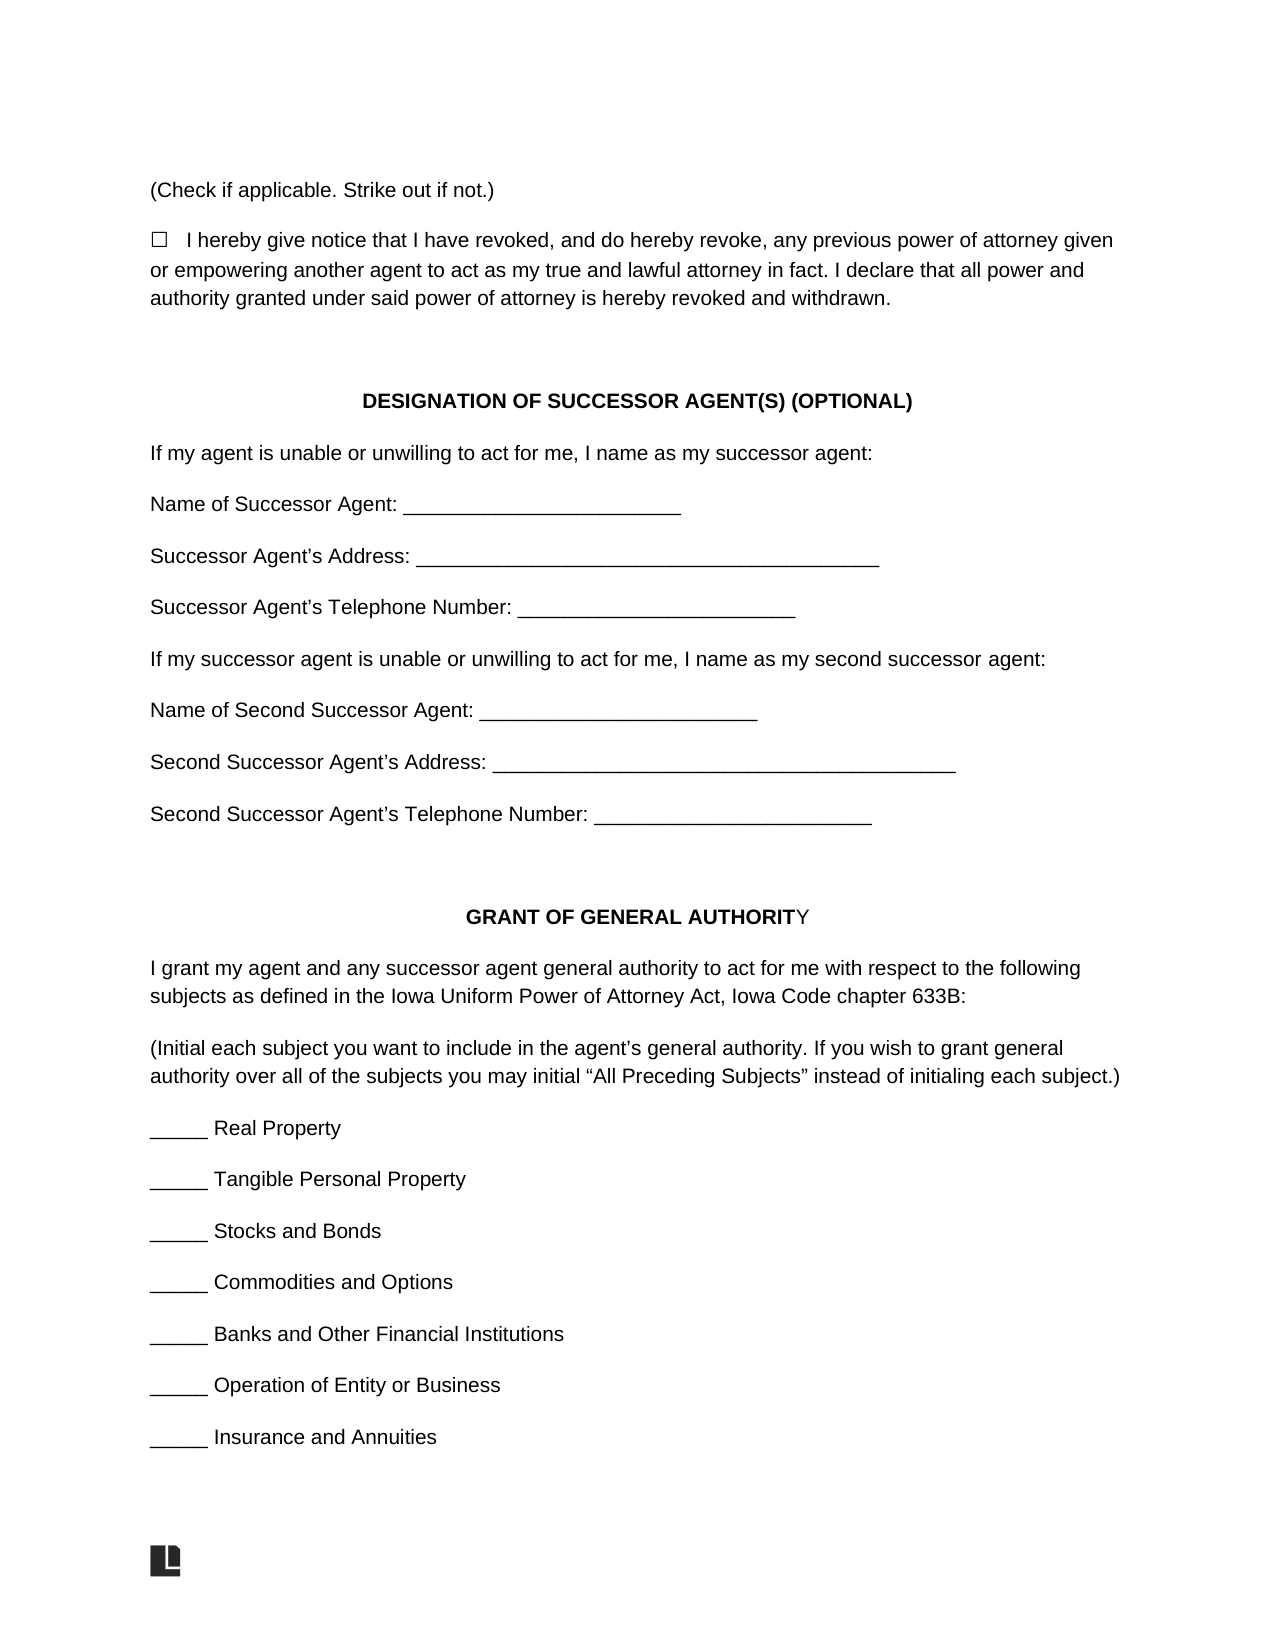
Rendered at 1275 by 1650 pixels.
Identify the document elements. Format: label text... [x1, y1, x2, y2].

text If my agent is unable or unwilling to act for me, I name as my successor agent: [150, 436, 1125, 464]
text _____ Real Property [150, 1111, 1125, 1139]
text Name of Successor Agent: ________________________ [150, 488, 1125, 516]
text _____ Operation of Entity or Business [150, 1369, 1125, 1397]
text _____ Stocks and Bonds [150, 1214, 1125, 1242]
picture [150, 1545, 181, 1577]
text _____ Tangible Personal Property [150, 1163, 1125, 1191]
text Second Successor Agent’s Address: ________________________________________ [150, 746, 1125, 774]
text _____ Banks and Other Financial Institutions [150, 1317, 1125, 1346]
text I grant my agent and any successor agent general authority to act for me with respect to the following subjects as defined in the Iowa Uniform Power of Attorney Act, Iowa Code chapter 633B: [150, 952, 1125, 1008]
text If my successor agent is unable or unwilling to act for me, I name as my second successor agent: [150, 642, 1125, 671]
text Successor Agent’s Telephone Number: ________________________ [150, 591, 1125, 619]
text (Check if applicable. Strike out if not.) [150, 173, 1125, 202]
text _____ Insurance and Annuities [150, 1421, 1125, 1449]
text DESIGNATION OF SUCCESSOR AGENT(S) (OPTIONAL) [150, 385, 1125, 413]
text Second Successor Agent’s Telephone Number: ________________________ [150, 797, 1125, 825]
text GRANT OF GENERAL AUTHORITY [150, 900, 1125, 928]
text I hereby give notice that I have revoked, and do hereby revoke, any previous power of attorney given or empowering another agent to act as my true and lawful attorney in fact. I declare that all power and authority granted under said power of attorney is hereby revoked and withdrawn. [150, 225, 1125, 310]
text _____ Commodities and Options [150, 1266, 1125, 1294]
text (Initial each subject you want to include in the agent’s general authority. If you wish to grant general authority over all of the subjects you may initial “All Preceding Subjects” instead of initialing each subject.) [150, 1032, 1125, 1088]
text Name of Second Successor Agent: ________________________ [150, 694, 1125, 722]
text Successor Agent’s Address: ________________________________________ [150, 539, 1125, 567]
